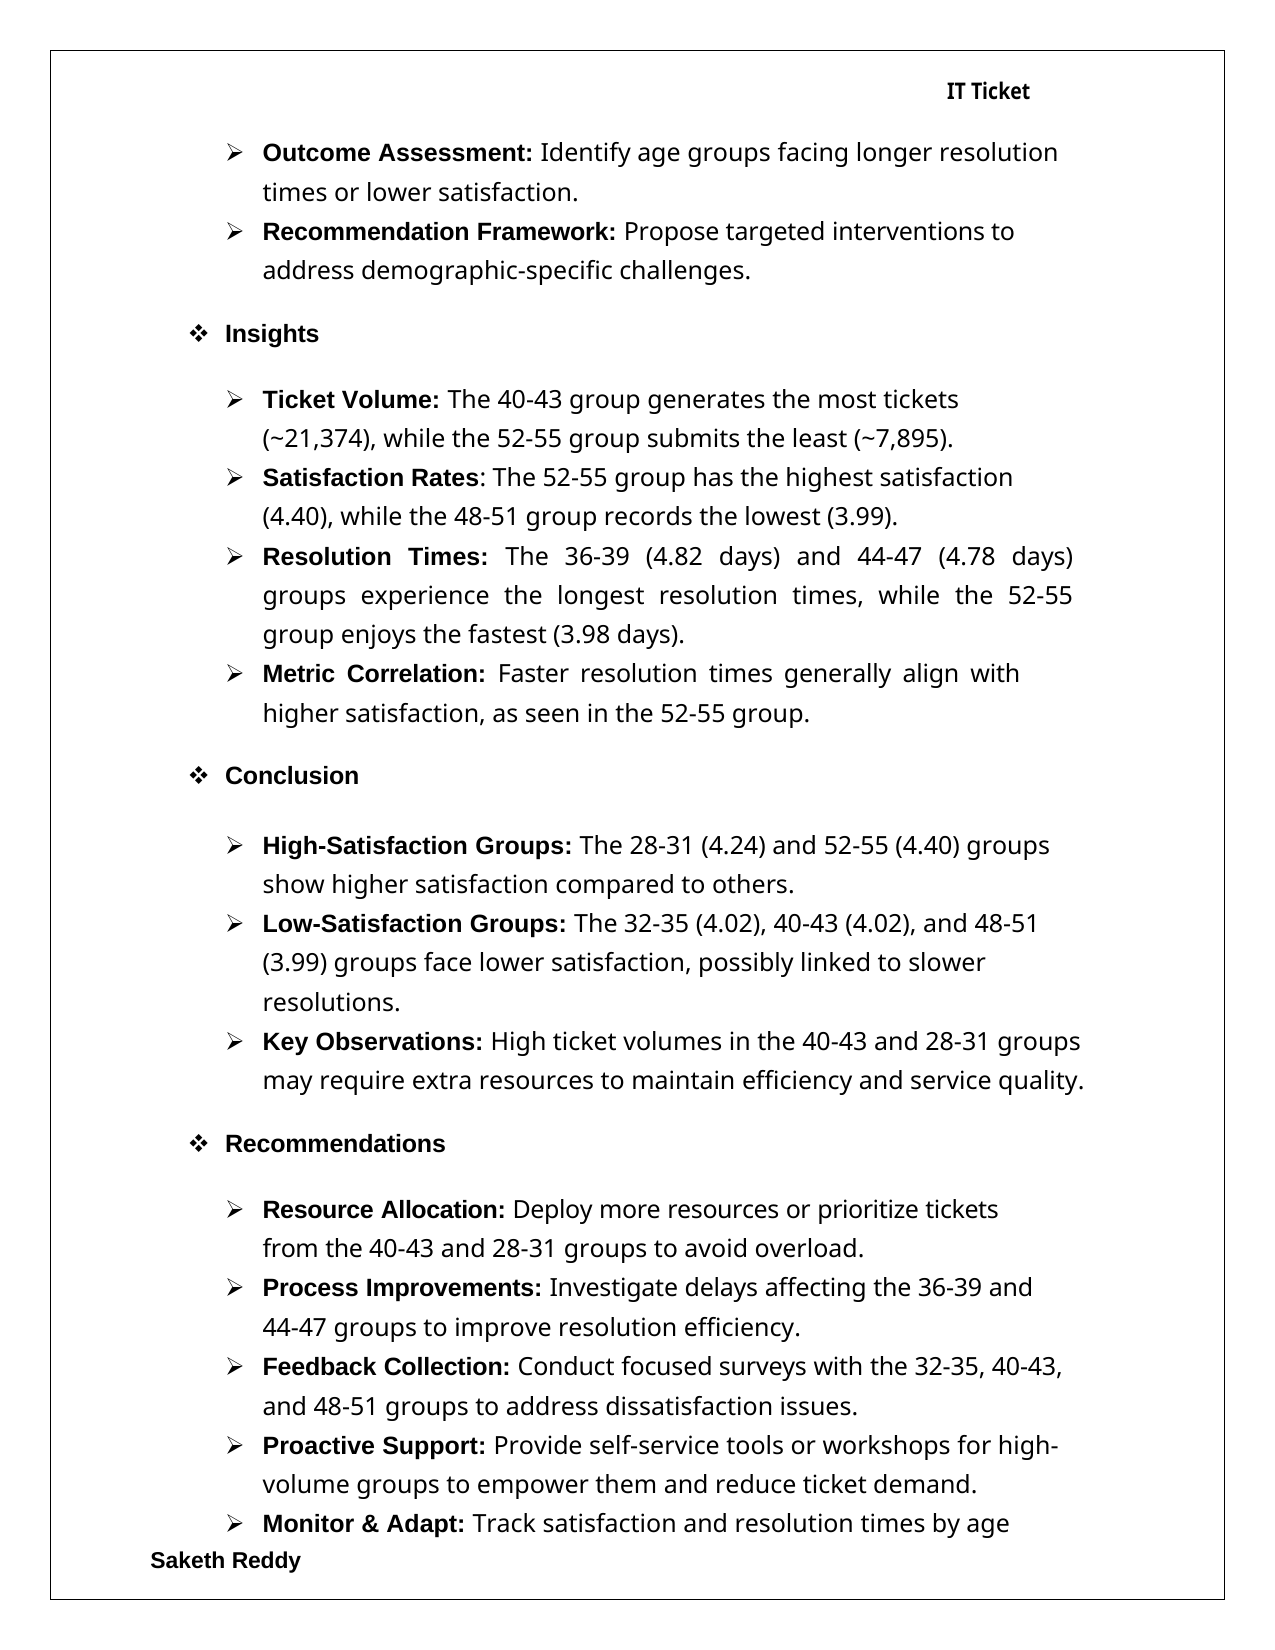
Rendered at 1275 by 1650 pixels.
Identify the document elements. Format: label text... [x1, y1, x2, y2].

list Satisfaction Rates: The 52-55 group has the highest satisfaction (4.40), while the 48-51 group records the lowest (3.99). [225, 460, 1068, 533]
list Resource Allocation: Deploy more resources or prioritize tickets from the 40-43 and 28-31 groups to avoid overload. [225, 1192, 1046, 1265]
subtitle Conclusion [187, 761, 1200, 789]
list Low-Satisfaction Groups: The 32-35 (4.02), 40-43 (4.02), and 48-51 (3.99) groups face lower satisfaction, possibly linked to slower resolutions. [225, 906, 1093, 1018]
list Recommendation Framework: Propose targeted interventions to address demographic-specific challenges. [225, 213, 1082, 287]
list High-Satisfaction Groups: The 28-31 (4.24) and 52-55 (4.40) groups show higher satisfaction compared to others. [225, 828, 1090, 901]
list Metric Correlation: Faster resolution times generally align with higher satisfaction, as seen in the 52-55 group. [225, 656, 1021, 729]
subtitle Recommendations [187, 1129, 1200, 1158]
list Outcome Assessment: Identify age groups facing longer resolution times or lower satisfaction. [225, 135, 1103, 208]
list Process Improvements: Investigate delays affecting the 36-39 and 44-47 groups to improve resolution efficiency. [225, 1270, 1061, 1343]
list Proactive Support: Provide self-service tools or workshops for high-volume groups to empower them and reduce ticket demand. [225, 1428, 1094, 1501]
list Ticket Volume: The 40-43 group generates the most tickets (~21,374), while the 52-55 group submits the least (~7,895). [225, 381, 1054, 455]
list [225, 1506, 1065, 1540]
list Feedback Collection: Conduct focused surveys with the 32-35, 40-43, and 48-51 groups to address dissatisfaction issues. [225, 1349, 1084, 1422]
list Key Observations: High ticket volumes in the 40-43 and 28-31 groups may require extra resources to maintain efficiency and service quality. [225, 1023, 1096, 1097]
list Resolution Times: The 36-39 (4.82 days) and 44-47 (4.78 days) groups experience the longest resolution times, while the 52-55 group enjoys the fastest (3.98 days). [225, 538, 1073, 651]
subtitle Insights [187, 319, 1200, 348]
